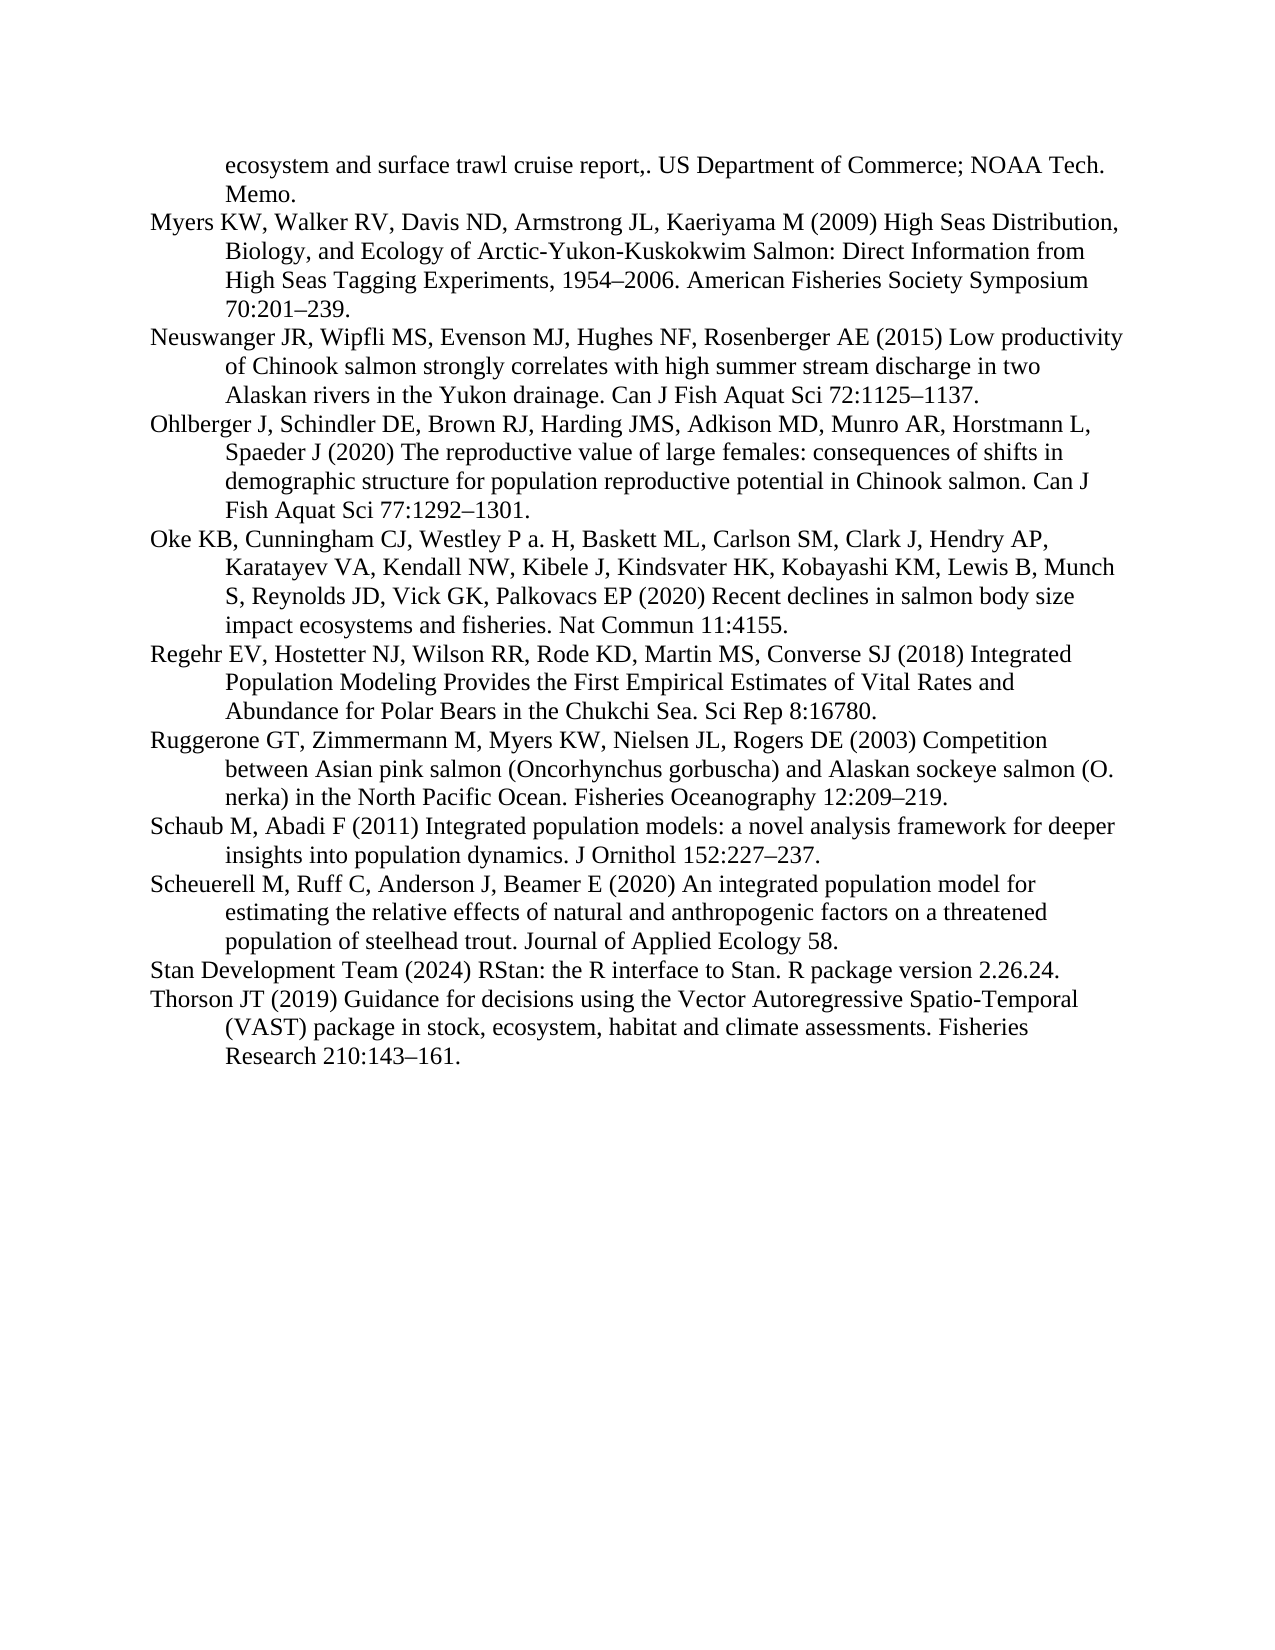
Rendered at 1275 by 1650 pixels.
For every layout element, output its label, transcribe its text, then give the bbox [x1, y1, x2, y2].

text Ohlberger J, Schindler DE, Brown RJ, Harding JMS, Adkison MD, Munro AR, Horstmann L, Spaeder J (2020) The reproductive value of large females: consequences of shifts in demographic structure for population reproductive potential in Chinook salmon. Can J Fish Aquat Sci 77:1292–1301. [150, 409, 1125, 524]
text Thorson JT (2019) Guidance for decisions using the Vector Autoregressive Spatio-Temporal (VAST) package in stock, ecosystem, habitat and climate assessments. Fisheries Research 210:143–161. [150, 984, 1125, 1070]
text Scheuerell M, Ruff C, Anderson J, Beamer E (2020) An integrated population model for estimating the relative effects of natural and anthropogenic factors on a threatened population of steelhead trout. Journal of Applied Ecology 58. [150, 869, 1125, 955]
text Regehr EV, Hostetter NJ, Wilson RR, Rode KD, Martin MS, Converse SJ (2018) Integrated Population Modeling Provides the First Empirical Estimates of Vital Rates and Abundance for Polar Bears in the Chukchi Sea. Sci Rep 8:16780. [150, 639, 1125, 725]
text Stan Development Team (2024) RStan: the R interface to Stan. R package version 2.26.24. [150, 955, 1125, 984]
text Oke KB, Cunningham CJ, Westley P a. H, Baskett ML, Carlson SM, Clark J, Hendry AP, Karatayev VA, Kendall NW, Kibele J, Kindsvater HK, Kobayashi KM, Lewis B, Munch S, Reynolds JD, Vick GK, Palkovacs EP (2020) Recent declines in salmon body size impact ecosystems and fisheries. Nat Commun 11:4155. [150, 524, 1125, 639]
text Ruggerone GT, Zimmermann M, Myers KW, Nielsen JL, Rogers DE (2003) Competition between Asian pink salmon (Oncorhynchus gorbuscha) and Alaskan sockeye salmon (O. nerka) in the North Pacific Ocean. Fisheries Oceanography 12:209–219. [150, 725, 1125, 811]
text Myers KW, Walker RV, Davis ND, Armstrong JL, Kaeriyama M (2009) High Seas Distribution, Biology, and Ecology of Arctic-Yukon-Kuskokwim Salmon: Direct Information from High Seas Tagging Experiments, 1954–2006. American Fisheries Society Symposium 70:201–239. [150, 207, 1125, 322]
text Neuswanger JR, Wipfli MS, Evenson MJ, Hughes NF, Rosenberger AE (2015) Low productivity of Chinook salmon strongly correlates with high summer stream discharge in two Alaskan rivers in the Yukon drainage. Can J Fish Aquat Sci 72:1125–1137. [150, 322, 1125, 409]
text Schaub M, Abadi F (2011) Integrated population models: a novel analysis framework for deeper insights into population dynamics. J Ornithol 152:227–237. [150, 811, 1125, 869]
